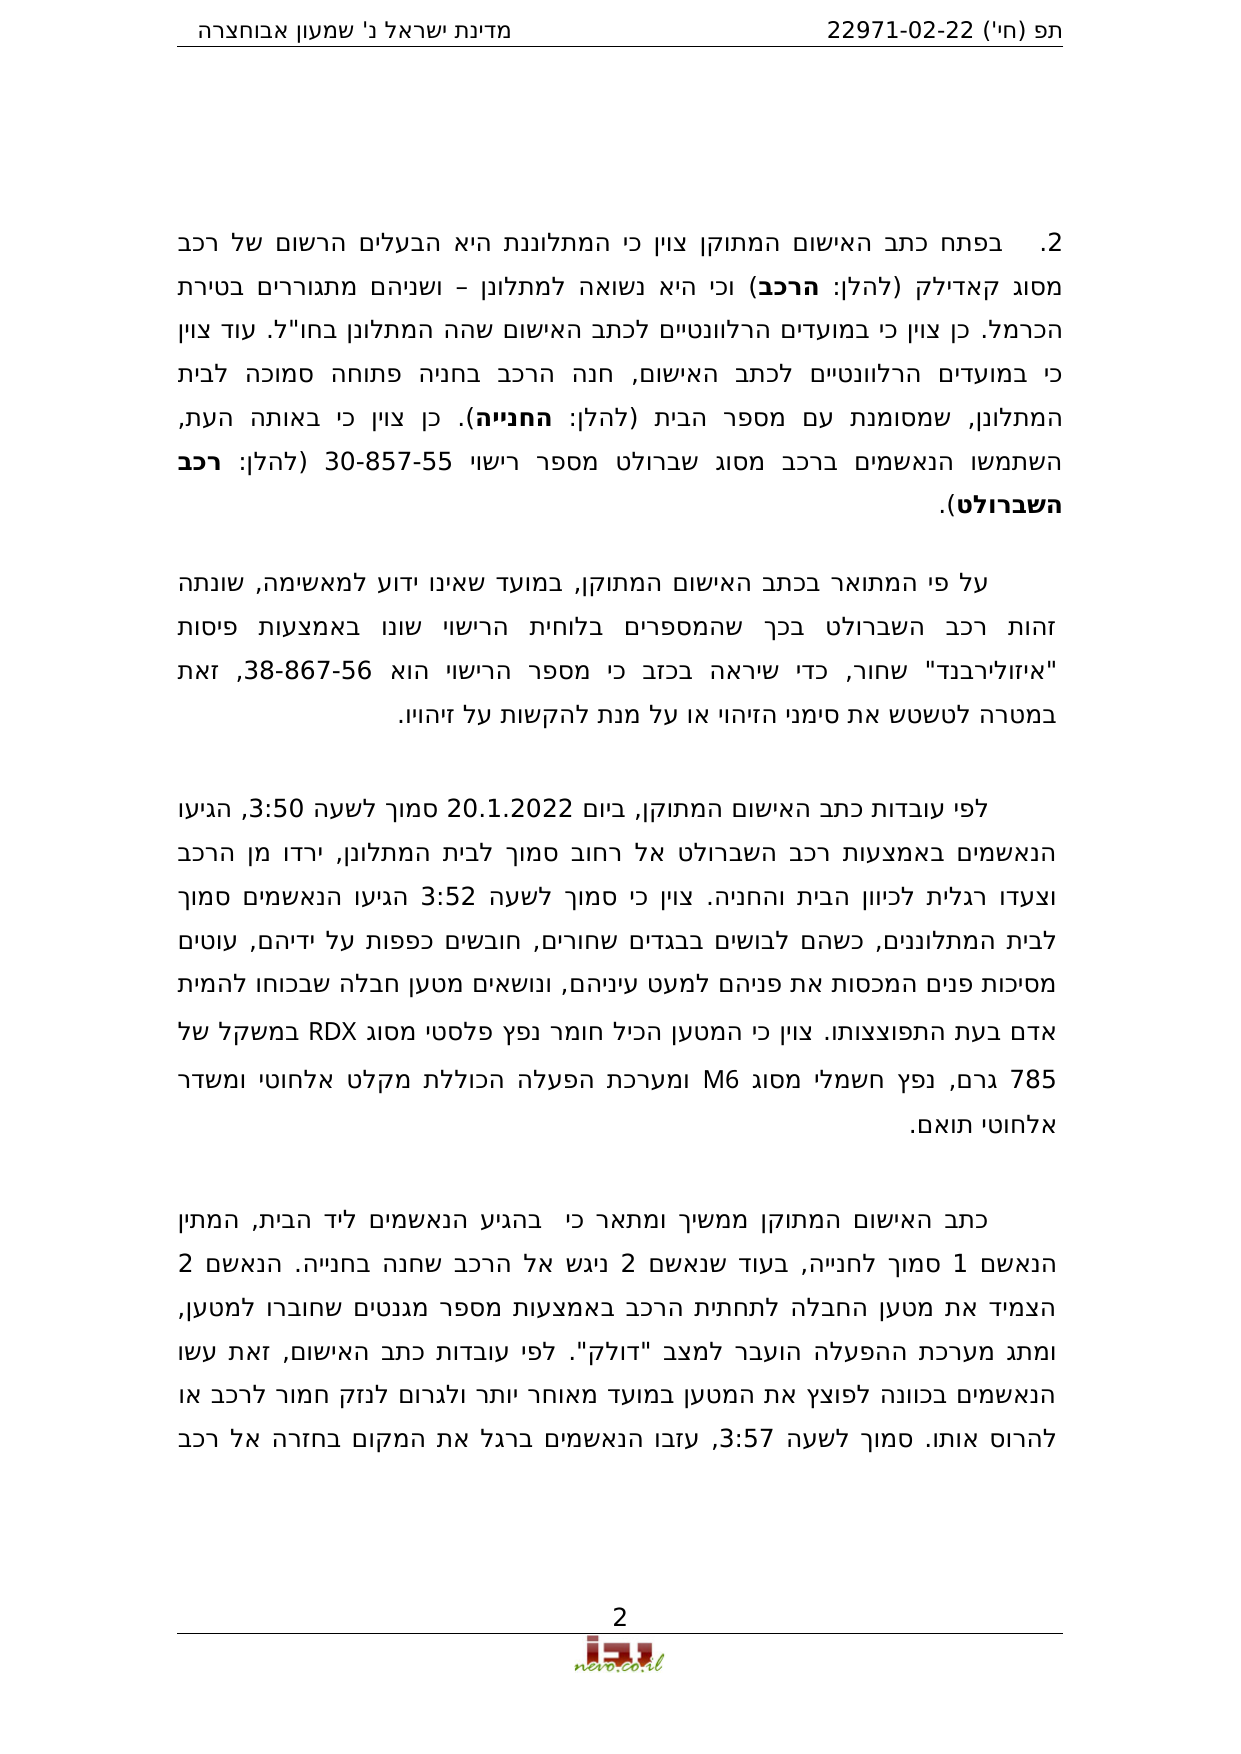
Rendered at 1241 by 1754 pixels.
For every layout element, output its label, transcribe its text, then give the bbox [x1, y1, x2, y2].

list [177, 1205, 1057, 1453]
picture [574, 1635, 666, 1673]
list לפי עובדות כתב האישום המתוקן, ביום 20.1.2022 סמוך לשעה 3:50, הגיעו הנאשמים באמצעות רכב השברולט אל רחוב סמוך לבית המתלונן, ירדו מן הרכב וצעדו רגלית לכיוון הבית והחניה. צוין כי סמוך לשעה 3:52 הגיעו הנאשמים סמוך לבית המתלוננים, כשהם לבושים בבגדים שחורים, חובשים כפפות על ידיהם, עוטים מסיכות פנים המכסות את פניהם למעט עיניהם, ונושאים מטען חבלה שבכוחו להמית אדם בעת התפוצצותו. צוין כי המטען הכיל חומר נפץ פלסטי מסוג RDX במשקל של 785 גרם, נפץ חשמלי מסוג M6 ומערכת הפעלה הכוללת מקלט אלחוטי ומשדר אלחוטי תואם. [177, 794, 1057, 1140]
list על פי המתואר בכתב האישום המתוקן, במועד שאינו ידוע למאשימה, שונתה זהות רכב השברולט בכך שהמספרים בלוחית הרישוי שונו באמצעות פיסות "איזולירבנד" שחור, כדי שיראה בכזב כי מספר הרישוי הוא 38-867-56, זאת במטרה לטשטש את סימני הזיהוי או על מנת להקשות על זיהויו. [177, 568, 1057, 729]
list בפתח כתב האישום המתוקן צוין כי המתלוננת היא הבעלים הרשום של רכב מסוג קאדילק (להלן: הרכב) וכי היא נשואה למתלונן – ושניהם מתגוררים בטירת הכרמל. כן צוין כי במועדים הרלוונטיים לכתב האישום שהה המתלונן בחו"ל. עוד צוין כי במועדים הרלוונטיים לכתב האישום, חנה הרכב בחניה פתוחה סמוכה לבית המתלונן, שמסומנת עם מספר הבית (להלן: החנייה). כן צוין כי באותה העת, השתמשו הנאשמים ברכב מסוג שברולט מספר רישוי 30-857-55 (להלן: רכב השברולט). [177, 228, 1063, 520]
